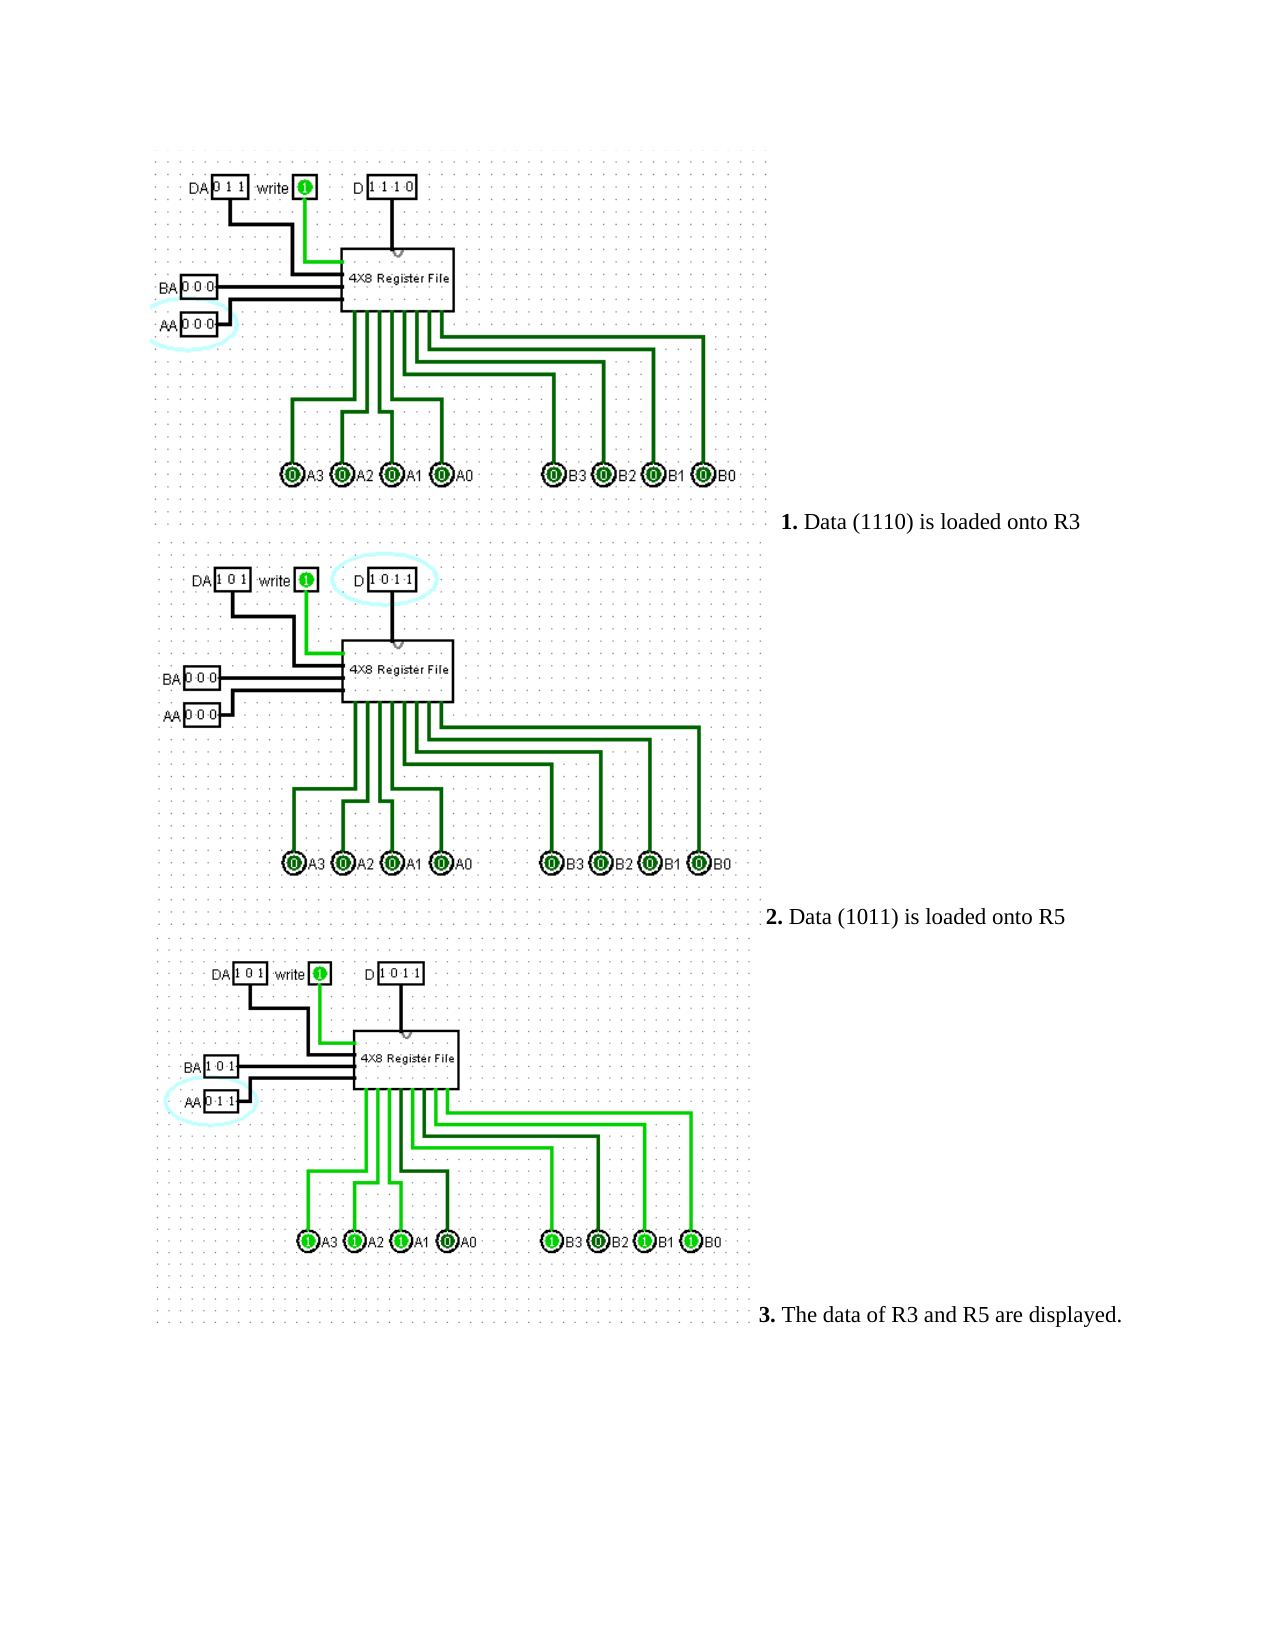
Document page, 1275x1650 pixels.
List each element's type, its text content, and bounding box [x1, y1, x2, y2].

picture [150, 931, 759, 1323]
picture [150, 150, 775, 530]
picture [150, 536, 766, 925]
